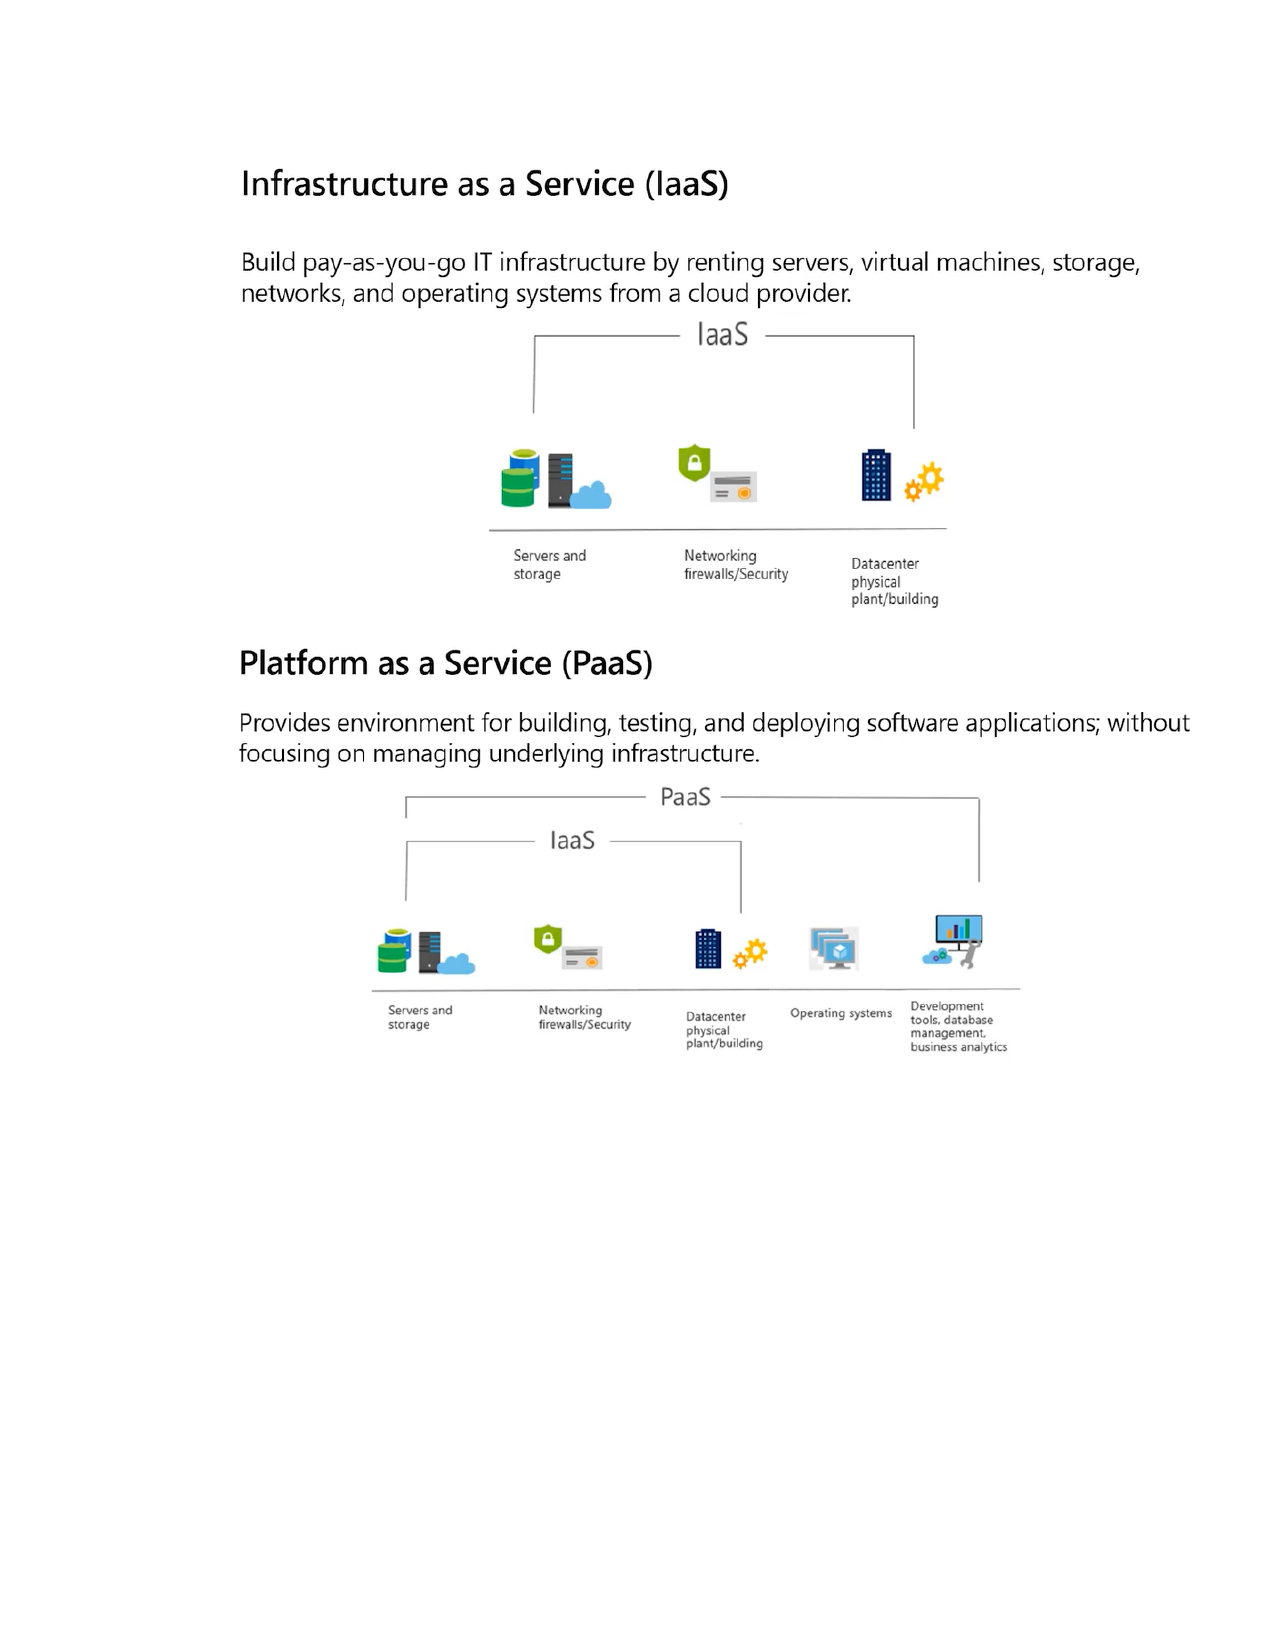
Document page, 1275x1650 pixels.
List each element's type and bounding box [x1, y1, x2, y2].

picture [225, 150, 1200, 619]
picture [225, 621, 1200, 1070]
